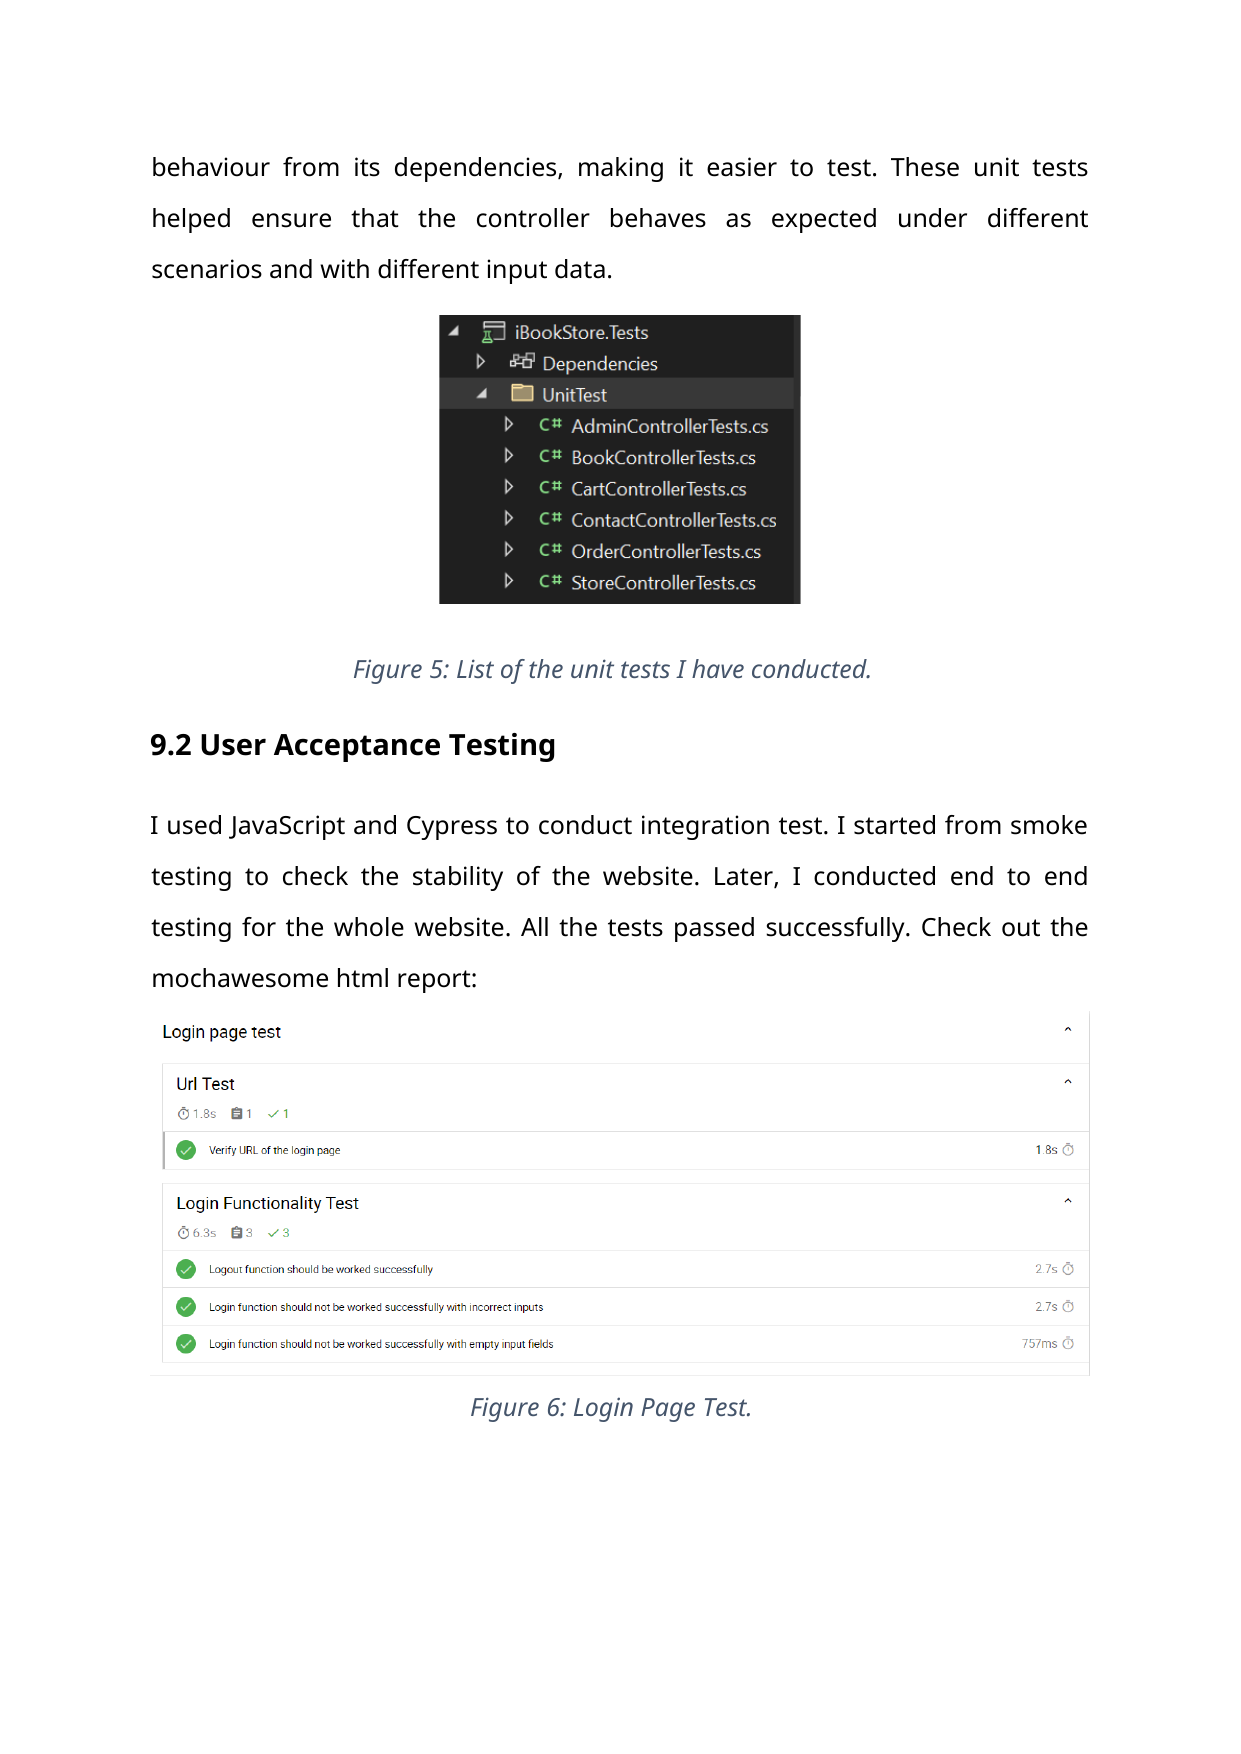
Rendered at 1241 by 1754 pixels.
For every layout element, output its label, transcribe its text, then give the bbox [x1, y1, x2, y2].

picture [150, 1011, 1090, 1376]
text I used JavaScript and Cypress to conduct integration test. I started from smoke testing to check the stability of the website. Later, I conducted end to end testing for the whole website. All the tests passed successfully. Check out the mochawesome html report: [150, 808, 1090, 995]
text Figure 5: List of the unit tests I have conducted. [152, 652, 1090, 686]
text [150, 150, 1090, 286]
picture [439, 315, 801, 604]
subtitle 9.2 User Acceptance Testing [150, 724, 1090, 764]
text Figure 6: Login Page Test. [152, 1389, 1090, 1423]
